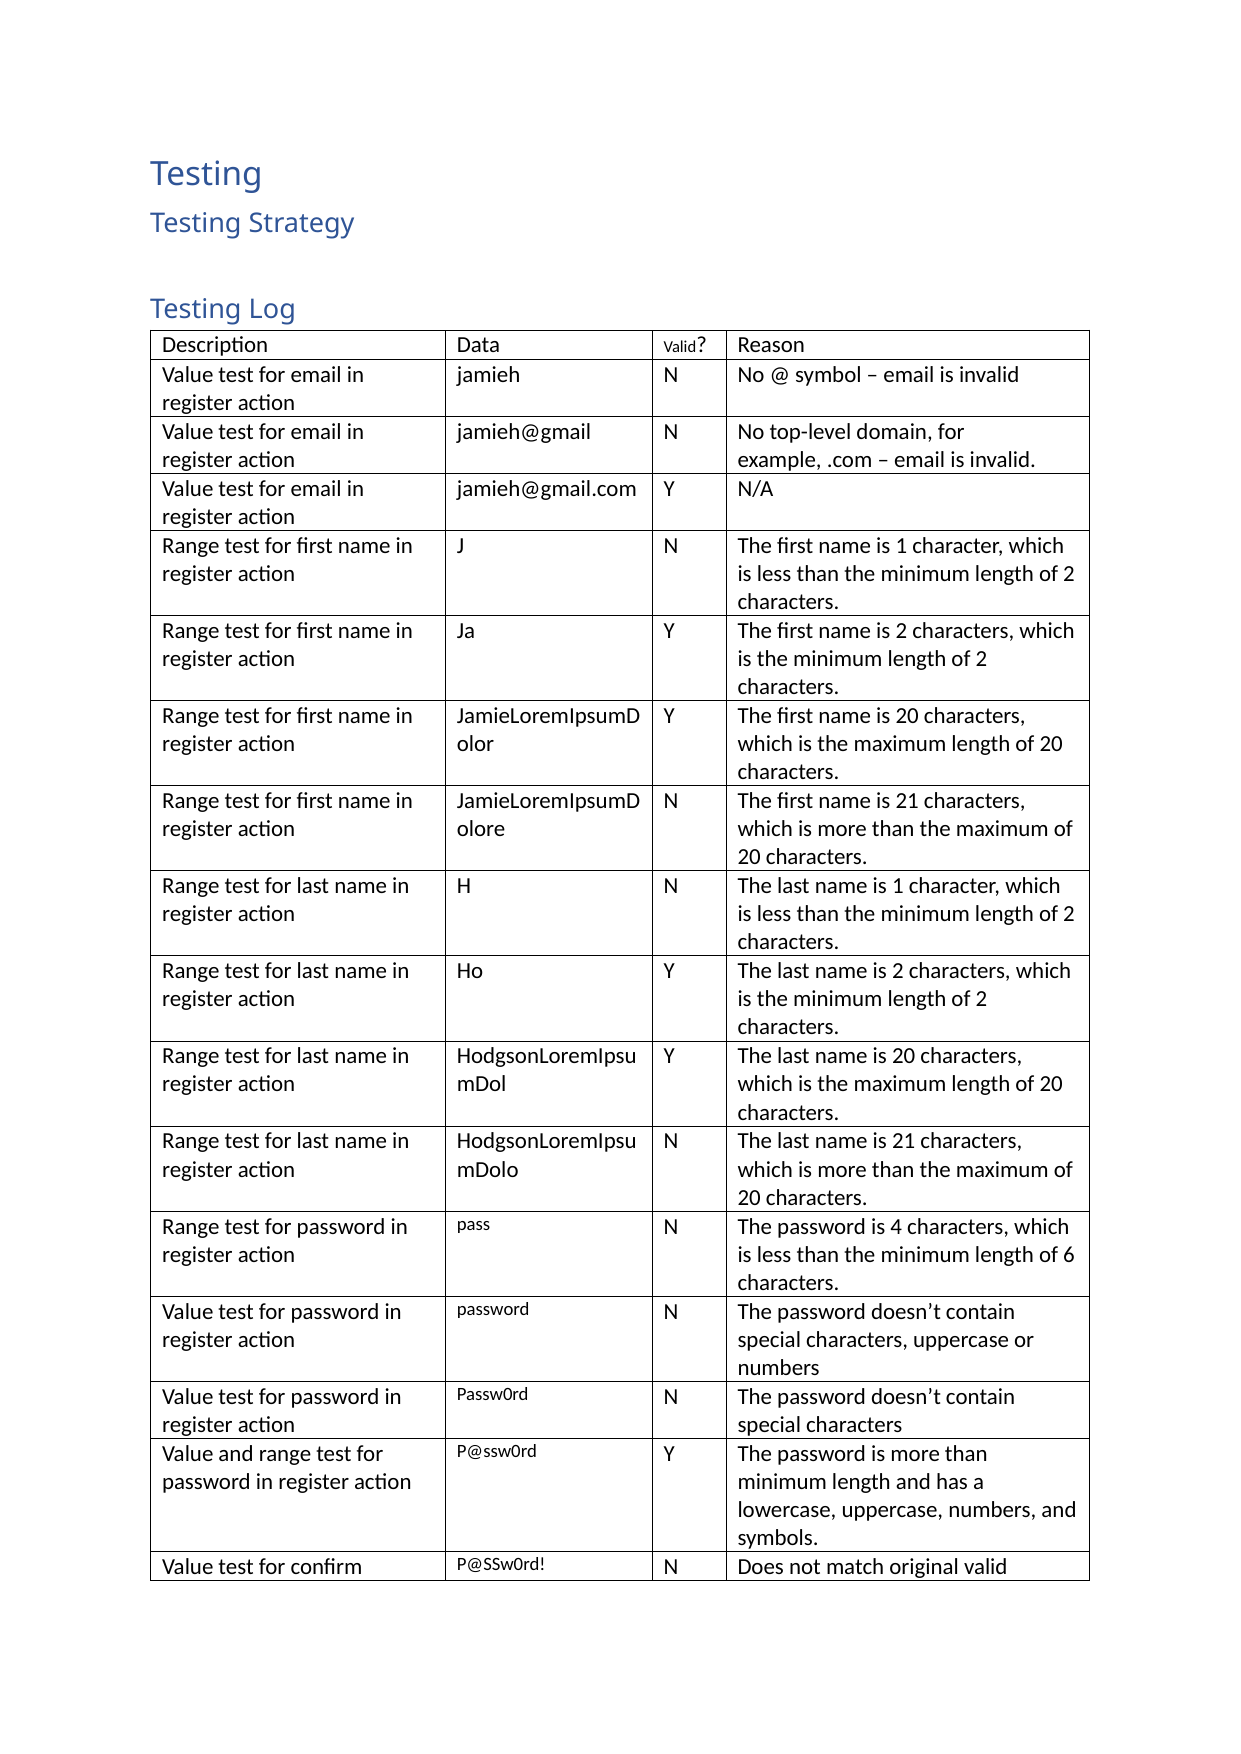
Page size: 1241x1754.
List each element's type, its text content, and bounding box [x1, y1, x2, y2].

table_cell Range test for first name in register action [151, 616, 445, 700]
table_cell No top-level domain, for example, .com – email is invalid. [727, 417, 1089, 473]
table_cell No @ symbol – email is invalid [727, 360, 1089, 416]
table_cell Value and range test for password in register action [151, 1439, 445, 1551]
subtitle Testing [150, 150, 1090, 195]
table_cell N [653, 1552, 726, 1580]
table_cell Value test for email in register action [151, 474, 445, 530]
table_cell Y [653, 616, 726, 700]
table_cell The first name is 2 characters, which is the minimum length of 2 characters. [727, 616, 1089, 700]
table_cell The password doesn’t contain special characters, uppercase or numbers [727, 1297, 1089, 1381]
table_cell Y [653, 701, 726, 785]
table_cell pass [446, 1212, 652, 1296]
subtitle Testing Log [150, 290, 1090, 327]
table_cell The last name is 21 characters, which is more than the maximum of 20 characters. [727, 1127, 1089, 1211]
table_cell Range test for first name in register action [151, 786, 445, 870]
table_cell JamieLoremIpsumDolor [446, 701, 652, 785]
table_cell The last name is 20 characters, which is the maximum length of 20 characters. [727, 1042, 1089, 1126]
table_cell Range test for last name in register action [151, 1042, 445, 1126]
table_cell jamieh [446, 360, 652, 416]
table_cell JamieLoremIpsumDolore [446, 786, 652, 870]
table_cell Ho [446, 956, 652, 1041]
table_cell HodgsonLoremIpsumDol [446, 1042, 652, 1126]
table_cell N [653, 1127, 726, 1211]
table_cell H [446, 871, 652, 955]
table_cell Y [653, 1042, 726, 1126]
table_cell Y [653, 474, 726, 530]
table_header Description [151, 331, 445, 359]
table_cell The last name is 1 character, which is less than the minimum length of 2 characters. [727, 871, 1089, 955]
table_cell Range test for last name in register action [151, 956, 445, 1041]
table_cell The password is more than minimum length and has a lowercase, uppercase, numbers, and symbols. [727, 1439, 1089, 1551]
table_cell The password doesn’t contain special characters [727, 1382, 1089, 1438]
table_header Data [446, 331, 652, 359]
table_cell Range test for password in register action [151, 1212, 445, 1296]
table_header Reason [727, 331, 1089, 359]
table_cell Range test for first name in register action [151, 701, 445, 785]
table_cell J [446, 531, 652, 615]
table_cell Value test for email in register action [151, 417, 445, 473]
table_cell jamieh@gmail.com [446, 474, 652, 530]
table_cell Does not match original valid password [727, 1552, 1089, 1580]
table_cell Range test for last name in register action [151, 871, 445, 955]
table_cell N [653, 1297, 726, 1381]
table_cell HodgsonLoremIpsumDolo [446, 1127, 652, 1211]
table_cell Range test for first name in register action [151, 531, 445, 615]
table_cell Y [653, 1439, 726, 1551]
table_cell N [653, 1212, 726, 1296]
table_cell N [653, 1382, 726, 1438]
table_cell N/A [727, 474, 1089, 530]
table_cell The first name is 1 character, which is less than the minimum length of 2 characters. [727, 531, 1089, 615]
table_cell Value test for email in register action [151, 360, 445, 416]
table_cell N [653, 360, 726, 416]
table_cell Passw0rd [446, 1382, 652, 1438]
table_cell Value test for password in register action [151, 1382, 445, 1438]
table_cell password [446, 1297, 652, 1381]
table_cell N [653, 786, 726, 870]
table_cell P@SSw0rd! [446, 1552, 652, 1580]
table_header Valid? [653, 331, 726, 359]
table_cell P@ssw0rd [446, 1439, 652, 1551]
table_cell Y [653, 956, 726, 1041]
table_cell The first name is 21 characters, which is more than the maximum of 20 characters. [727, 786, 1089, 870]
table_cell The password is 4 characters, which is less than the minimum length of 6 characters. [727, 1212, 1089, 1296]
table_cell jamieh@gmail [446, 417, 652, 473]
table_cell Value test for confirm password in register action [151, 1552, 445, 1580]
table_cell Ja [446, 616, 652, 700]
table_cell Value test for password in register action [151, 1297, 445, 1381]
table_cell Range test for last name in register action [151, 1127, 445, 1211]
subtitle Testing Strategy [150, 203, 1090, 240]
table_cell N [653, 531, 726, 615]
table_cell The last name is 2 characters, which is the minimum length of 2 characters. [727, 956, 1089, 1041]
table_cell N [653, 417, 726, 473]
table_cell The first name is 20 characters, which is the maximum length of 20 characters. [727, 701, 1089, 785]
table_cell N [653, 871, 726, 955]
